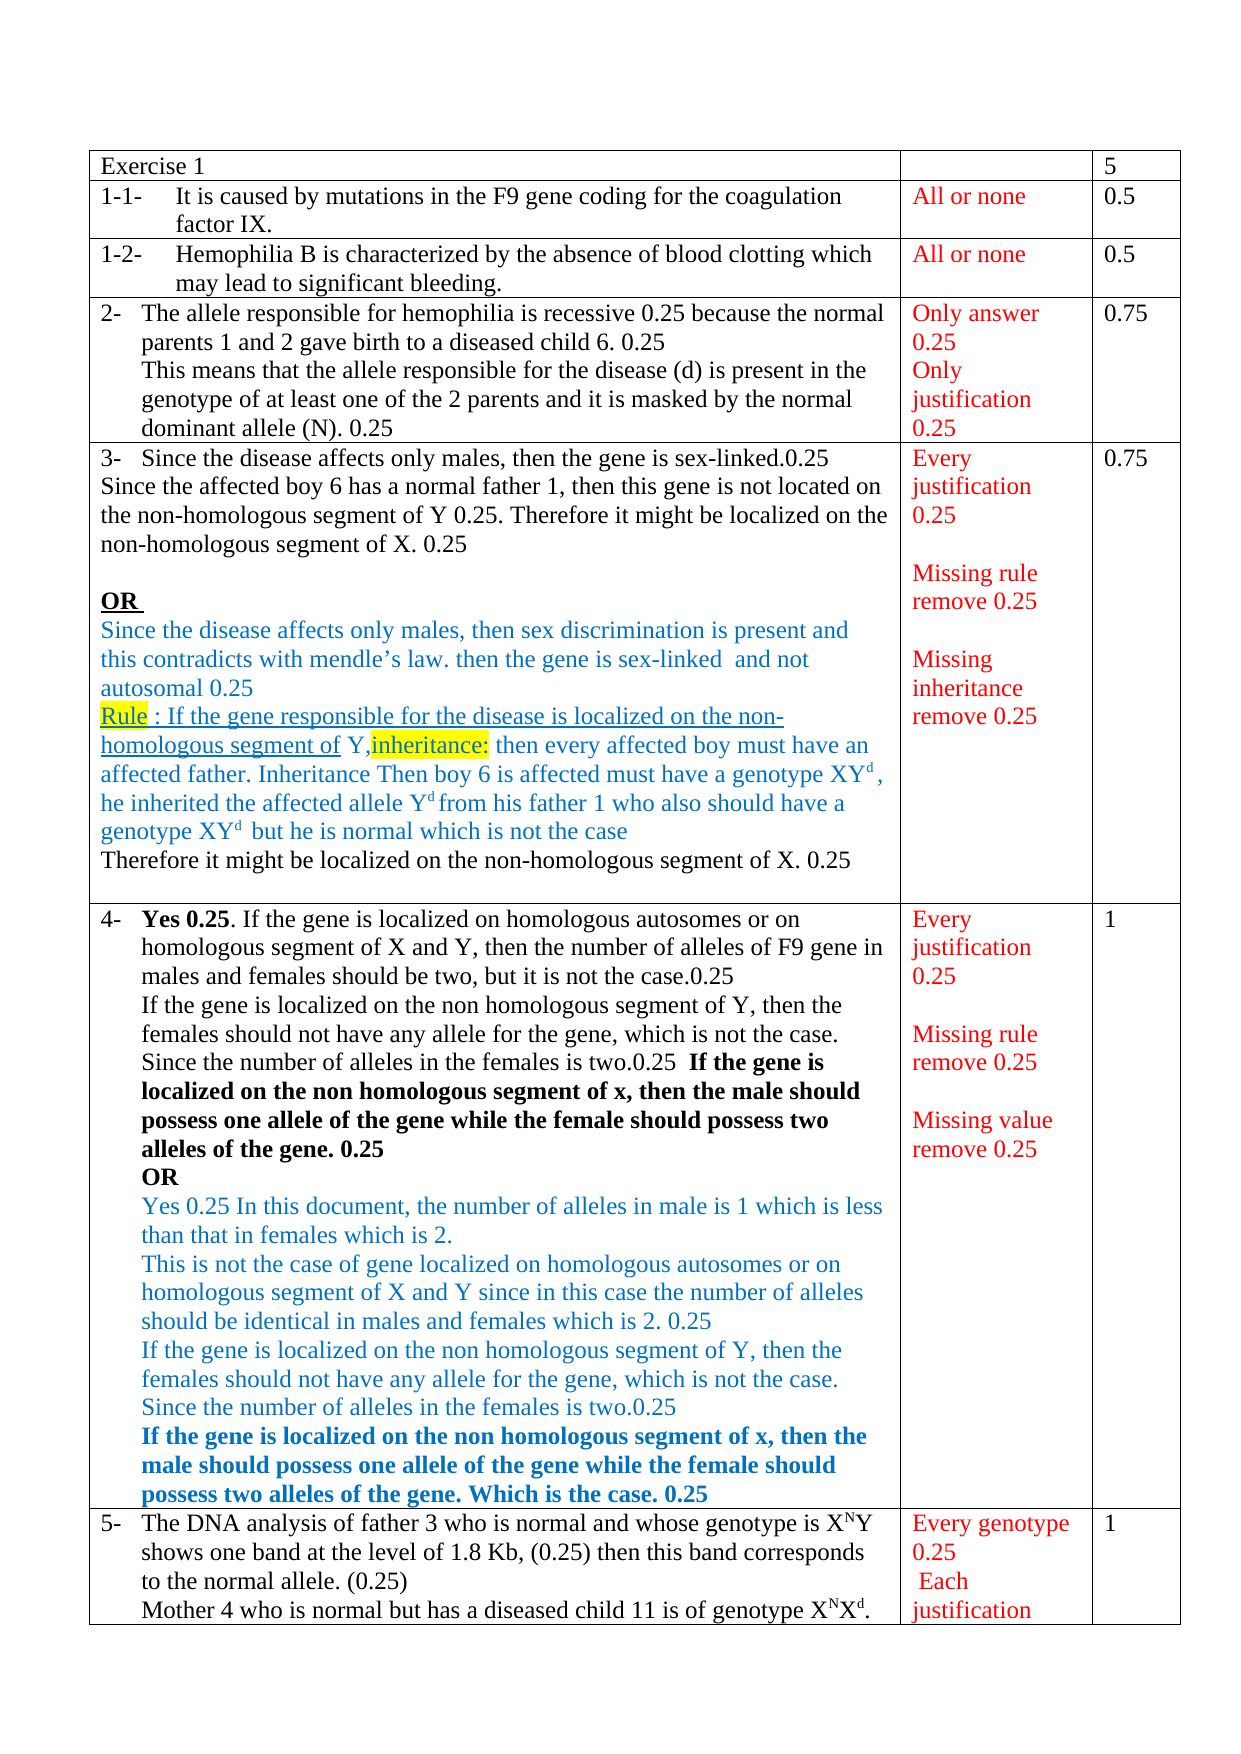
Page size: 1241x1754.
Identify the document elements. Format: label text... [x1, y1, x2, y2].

table_cell All or none [901, 239, 1092, 297]
table_cell Exercise 1 [90, 151, 900, 180]
table_cell 0.5 [1093, 239, 1180, 297]
table_cell Since the disease affects only males, then the gene is sex-linked.0.25 Since the affected boy 6 has a normal father 1, then this gene is not located on the non-homologous segment of Y 0.25. Therefore it might be localized on the non-homologous segment of X. 0.25 OR Since the disease affects only males, then sex discrimination is present and this contradicts with mendle’s law. then the gene is sex-linked and not autosomal 0.25 Rule : If the gene responsible for the disease is localized on the non-homologous segment of Y,inheritance: then every affected boy must have an affected father. Inheritance Then boy 6 is affected must have a genotype XYd , he inherited the affected allele Yd from his father 1 who also should have a genotype XYd but he is normal which is not the case Therefore it might be localized on the non-homologous segment of X. 0.25 [90, 443, 900, 903]
table_cell Every justification 0.25 Missing rule remove 0.25 Missing inheritance remove 0.25 [901, 443, 1092, 903]
table_cell 1 [1093, 904, 1180, 1507]
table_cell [90, 1509, 900, 1623]
table_cell The allele responsible for hemophilia is recessive 0.25 because the normal parents 1 and 2 gave birth to a diseased child 6. 0.25 This means that the allele responsible for the disease (d) is present in the genotype of at least one of the 2 parents and it is masked by the normal dominant allele (N). 0.25 [90, 298, 900, 442]
table_cell Hemophilia B is characterized by the absence of blood clotting which may lead to significant bleeding. [90, 239, 900, 297]
table_cell 0.5 [1093, 181, 1180, 238]
table_cell All or none [901, 181, 1092, 238]
table_cell 0.75 [1093, 298, 1180, 442]
table_cell 1 [1093, 1509, 1180, 1623]
table_cell Every justification 0.25 Missing rule remove 0.25 Missing value remove 0.25 [901, 904, 1092, 1507]
table_cell 0.75 [1093, 443, 1180, 903]
table_cell 5 [1093, 151, 1180, 180]
table_cell Only answer 0.25 Only justification 0.25 [901, 298, 1092, 442]
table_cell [901, 1509, 1092, 1623]
table_cell It is caused by mutations in the F9 gene coding for the coagulation factor IX. [90, 181, 900, 238]
table_cell [901, 151, 1092, 180]
table_cell Yes 0.25. If the gene is localized on homologous autosomes or on homologous segment of X and Y, then the number of alleles of F9 gene in males and females should be two, but it is not the case.0.25 If the gene is localized on the non homologous segment of Y, then the females should not have any allele for the gene, which is not the case. Since the number of alleles in the females is two.0.25 If the gene is localized on the non homologous segment of x, then the male should possess one allele of the gene while the female should possess two alleles of the gene. 0.25 OR Yes 0.25 In this document, the number of alleles in male is 1 which is less than that in females which is 2. This is not the case of gene localized on homologous autosomes or on homologous segment of X and Y since in this case the number of alleles should be identical in males and females which is 2. 0.25 If the gene is localized on the non homologous segment of Y, then the females should not have any allele for the gene, which is not the case. Since the number of alleles in the females is two.0.25 If the gene is localized on the non homologous segment of x, then the male should possess one allele of the gene while the female should possess two alleles of the gene. Which is the case. 0.25 [90, 904, 900, 1507]
